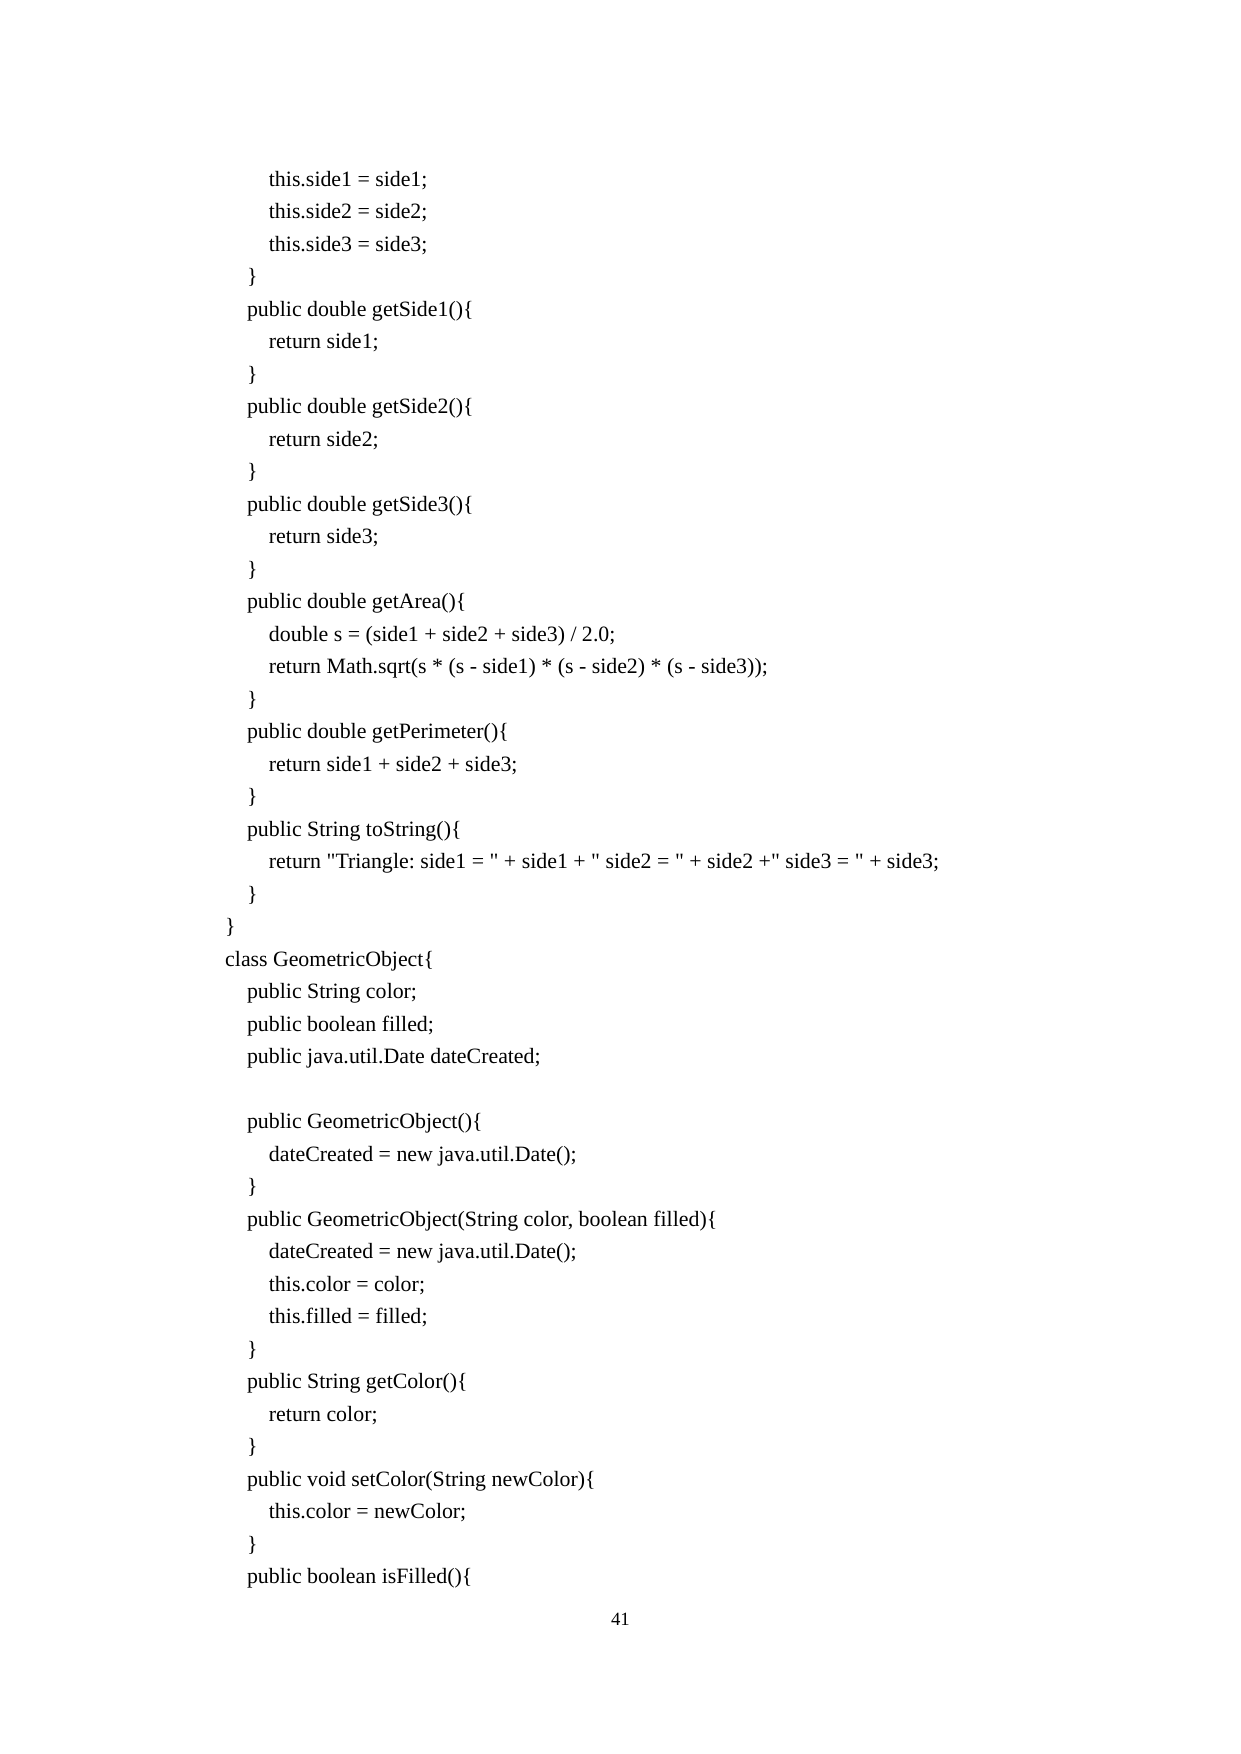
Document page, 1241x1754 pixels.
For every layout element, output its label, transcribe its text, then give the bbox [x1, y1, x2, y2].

text public double getSide1(){ [225, 292, 1053, 324]
text return side1; [225, 324, 1053, 357]
text return "Triangle: side1 = " + side1 + " side2 = " + side2 +" side3 = " + side3; [225, 844, 1053, 877]
text public java.util.Date dateCreated; [225, 1039, 1053, 1072]
text this.side2 = side2; [225, 194, 1053, 227]
text this.side1 = side1; [225, 162, 1053, 194]
text } [225, 877, 1053, 909]
text public void setColor(String newColor){ [225, 1462, 1053, 1494]
text } [225, 1527, 1053, 1559]
text } [225, 259, 1053, 292]
text public double getSide2(){ [225, 389, 1053, 422]
text this.filled = filled; [225, 1299, 1053, 1332]
text public double getPerimeter(){ [225, 714, 1053, 747]
text } [225, 454, 1053, 487]
text return Math.sqrt(s * (s - side1) * (s - side2) * (s - side3)); [225, 649, 1053, 682]
text dateCreated = new java.util.Date(); [225, 1234, 1053, 1267]
text public boolean isFilled(){ [225, 1559, 1053, 1592]
text class GeometricObject{ [225, 942, 1053, 974]
text this.color = color; [225, 1267, 1053, 1299]
text } [225, 682, 1053, 714]
text double s = (side1 + side2 + side3) / 2.0; [225, 617, 1053, 649]
text return side3; [225, 519, 1053, 552]
text public GeometricObject(){ [225, 1104, 1053, 1137]
text public String color; [225, 974, 1053, 1007]
text this.color = newColor; [225, 1494, 1053, 1527]
text } [225, 1429, 1053, 1462]
text } [225, 1169, 1053, 1202]
text this.side3 = side3; [225, 227, 1053, 259]
text } [225, 552, 1053, 584]
text return color; [225, 1397, 1053, 1429]
text } [225, 1332, 1053, 1364]
text public String getColor(){ [225, 1364, 1053, 1397]
text } [225, 357, 1053, 389]
text return side1 + side2 + side3; [225, 747, 1053, 779]
text public double getSide3(){ [225, 487, 1053, 519]
text public double getArea(){ [225, 584, 1053, 617]
text return side2; [225, 422, 1053, 454]
text public GeometricObject(String color, boolean filled){ [225, 1202, 1053, 1234]
text } [225, 779, 1053, 812]
text dateCreated = new java.util.Date(); [225, 1137, 1053, 1169]
text } [225, 909, 1053, 942]
text public String toString(){ [225, 812, 1053, 844]
text public boolean filled; [225, 1007, 1053, 1039]
